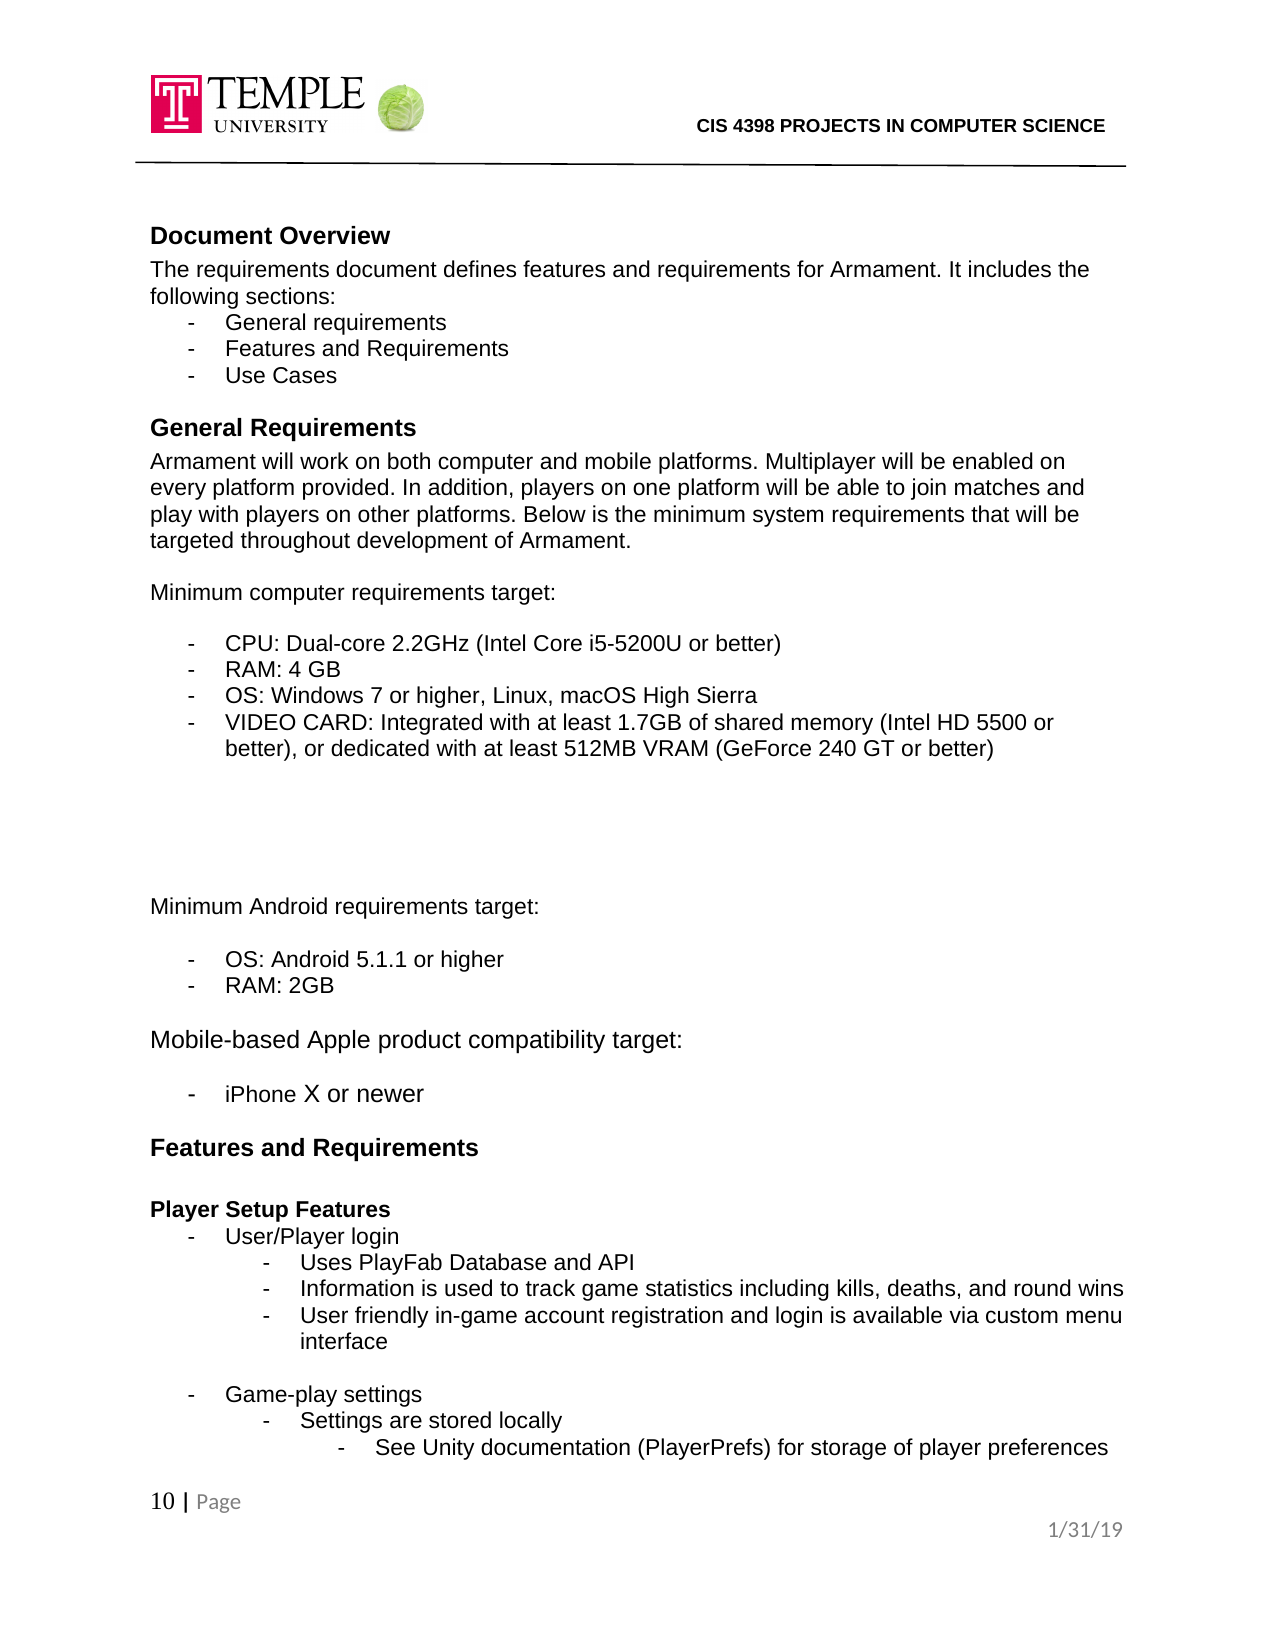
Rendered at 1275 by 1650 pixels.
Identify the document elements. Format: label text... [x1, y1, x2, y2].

text Mobile-based Apple product compatibility target: [150, 1025, 1125, 1054]
list Game-play settings [187, 1381, 1125, 1407]
text Minimum Android requirements target: [150, 893, 1125, 920]
text Player Setup Features [150, 1196, 1125, 1223]
list RAM: 4 GB [187, 656, 1125, 682]
subtitle Document Overview [150, 221, 1125, 250]
picture [151, 75, 365, 133]
picture [375, 79, 428, 133]
list RAM: 2GB [187, 972, 1125, 999]
list Information is used to track game statistics including kills, deaths, and round wins [262, 1275, 1125, 1302]
text Minimum computer requirements target: [150, 578, 1125, 605]
list iPhone X or newer [187, 1079, 1125, 1108]
list See Unity documentation (PlayerPrefs) for storage of player preferences [337, 1433, 1125, 1460]
list CPU: Dual-core 2.2GHz (Intel Core i5-5200U or better) [187, 630, 1125, 656]
list User friendly in-game account registration and login is available via custom menu interface [262, 1302, 1125, 1354]
text Armament will work on both computer and mobile platforms. Multiplayer will be enabled on every platform provided. In addition, players on one platform will be able to join matches and play with players on other platforms. Below is the minimum system requirements that will be targeted throughout development of Armament. [150, 448, 1125, 553]
list VIDEO CARD: Integrated with at least 1.7GB of shared memory (Intel HD 5500 or better), or dedicated with at least 512MB VRAM (GeForce 240 GT or better) [187, 709, 1125, 762]
list Features and Requirements [187, 335, 1125, 362]
subtitle Features and Requirements [150, 1133, 1125, 1161]
list OS: Android 5.1.1 or higher [187, 946, 1125, 972]
text The requirements document defines features and requirements for Armament. It includes the following sections: [150, 256, 1125, 309]
list Uses PlayFab Database and API [262, 1249, 1125, 1275]
list OS: Windows 7 or higher, Linux, macOS High Sierra [187, 682, 1125, 709]
list General requirements [187, 309, 1125, 335]
list User/Player login [187, 1223, 1125, 1249]
list Settings are stored locally [262, 1407, 1125, 1433]
subtitle General Requirements [150, 413, 1125, 442]
list Use Cases [187, 362, 1125, 388]
